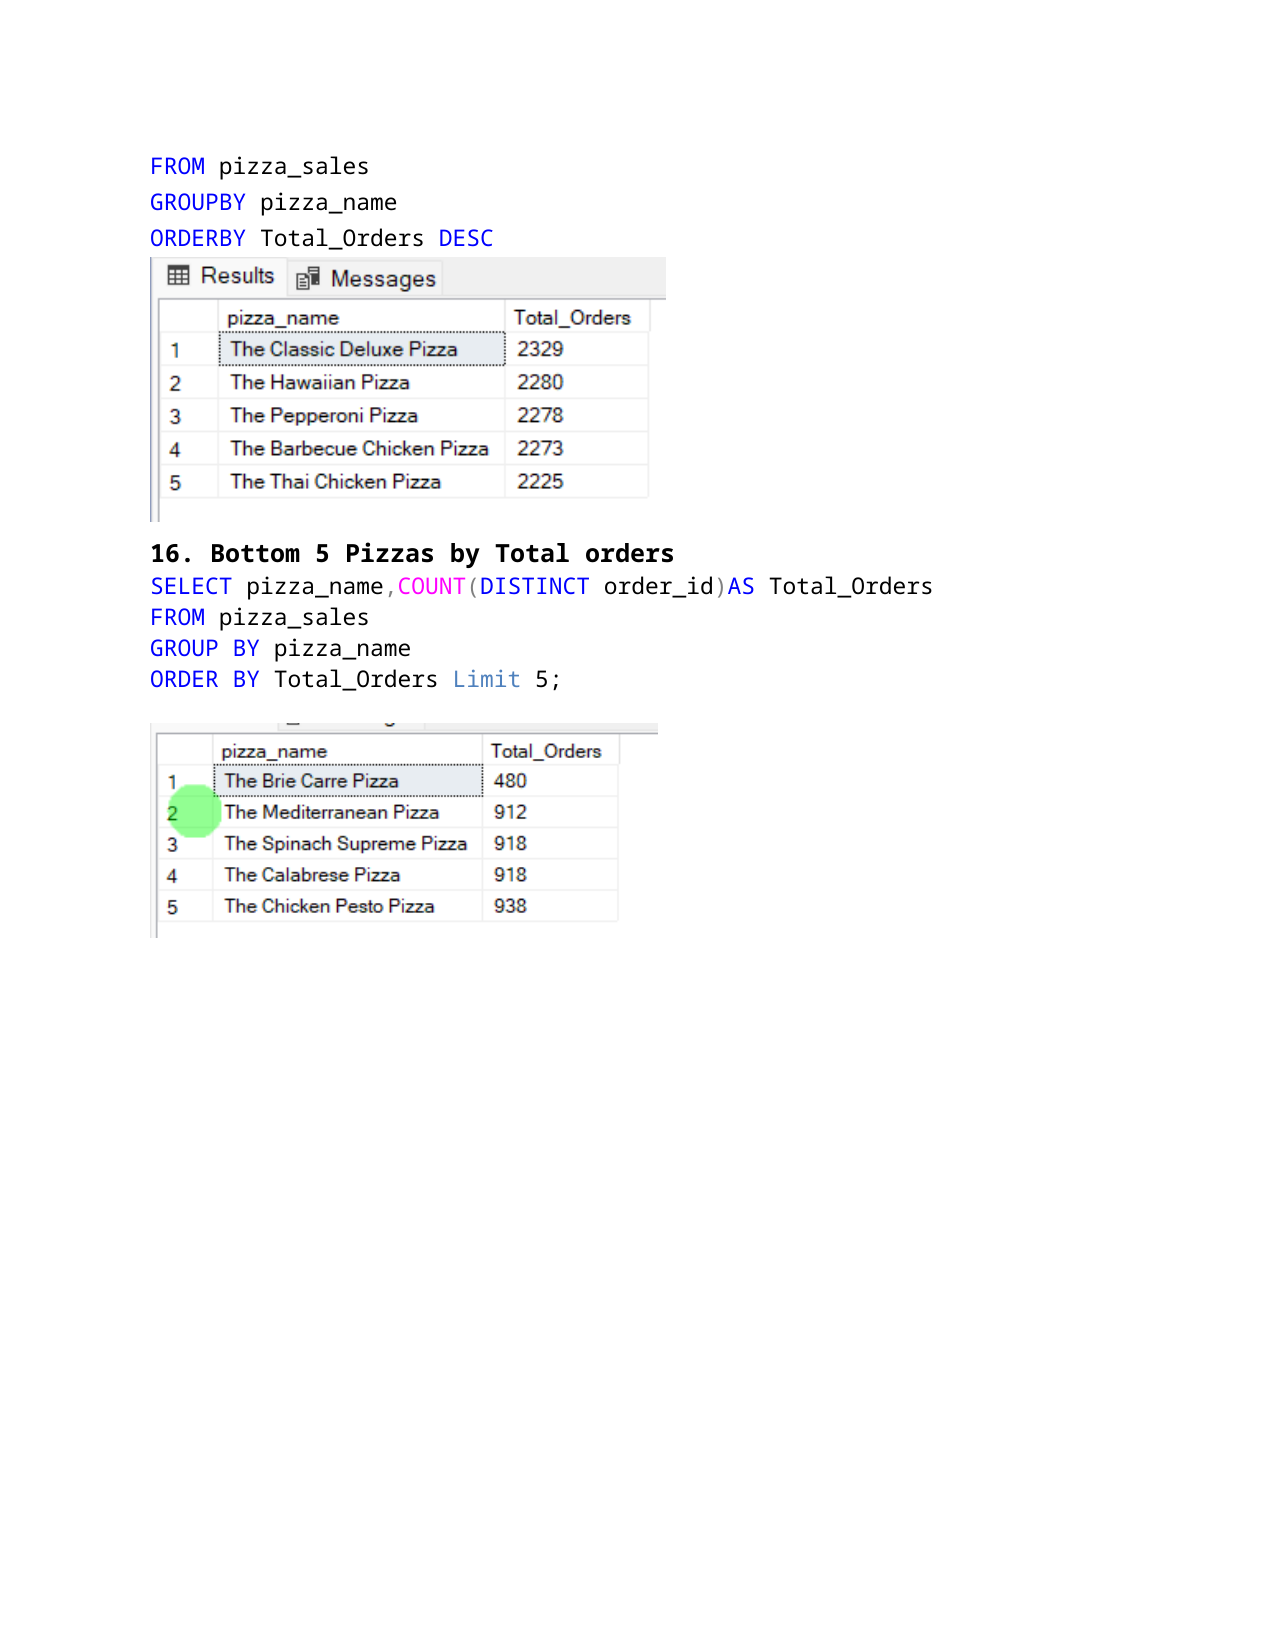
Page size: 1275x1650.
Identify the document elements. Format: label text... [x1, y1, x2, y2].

text GROUP BY pizza_name [150, 632, 1125, 663]
picture [150, 723, 658, 938]
text SELECT pizza_name,COUNT(DISTINCT order_id)AS Total_Orders [150, 569, 1125, 601]
text FROM pizza_sales [150, 601, 1125, 632]
text ORDER BY Total_Orders Limit 5; [150, 663, 1125, 694]
picture [150, 257, 666, 522]
text FROM pizza_sales [150, 150, 1125, 181]
text 16. Bottom 5 Pizzas by Total orders [150, 536, 1125, 569]
text GROUPBY pizza_name [150, 186, 1125, 217]
text ORDERBY Total_Orders DESC [150, 222, 1125, 253]
